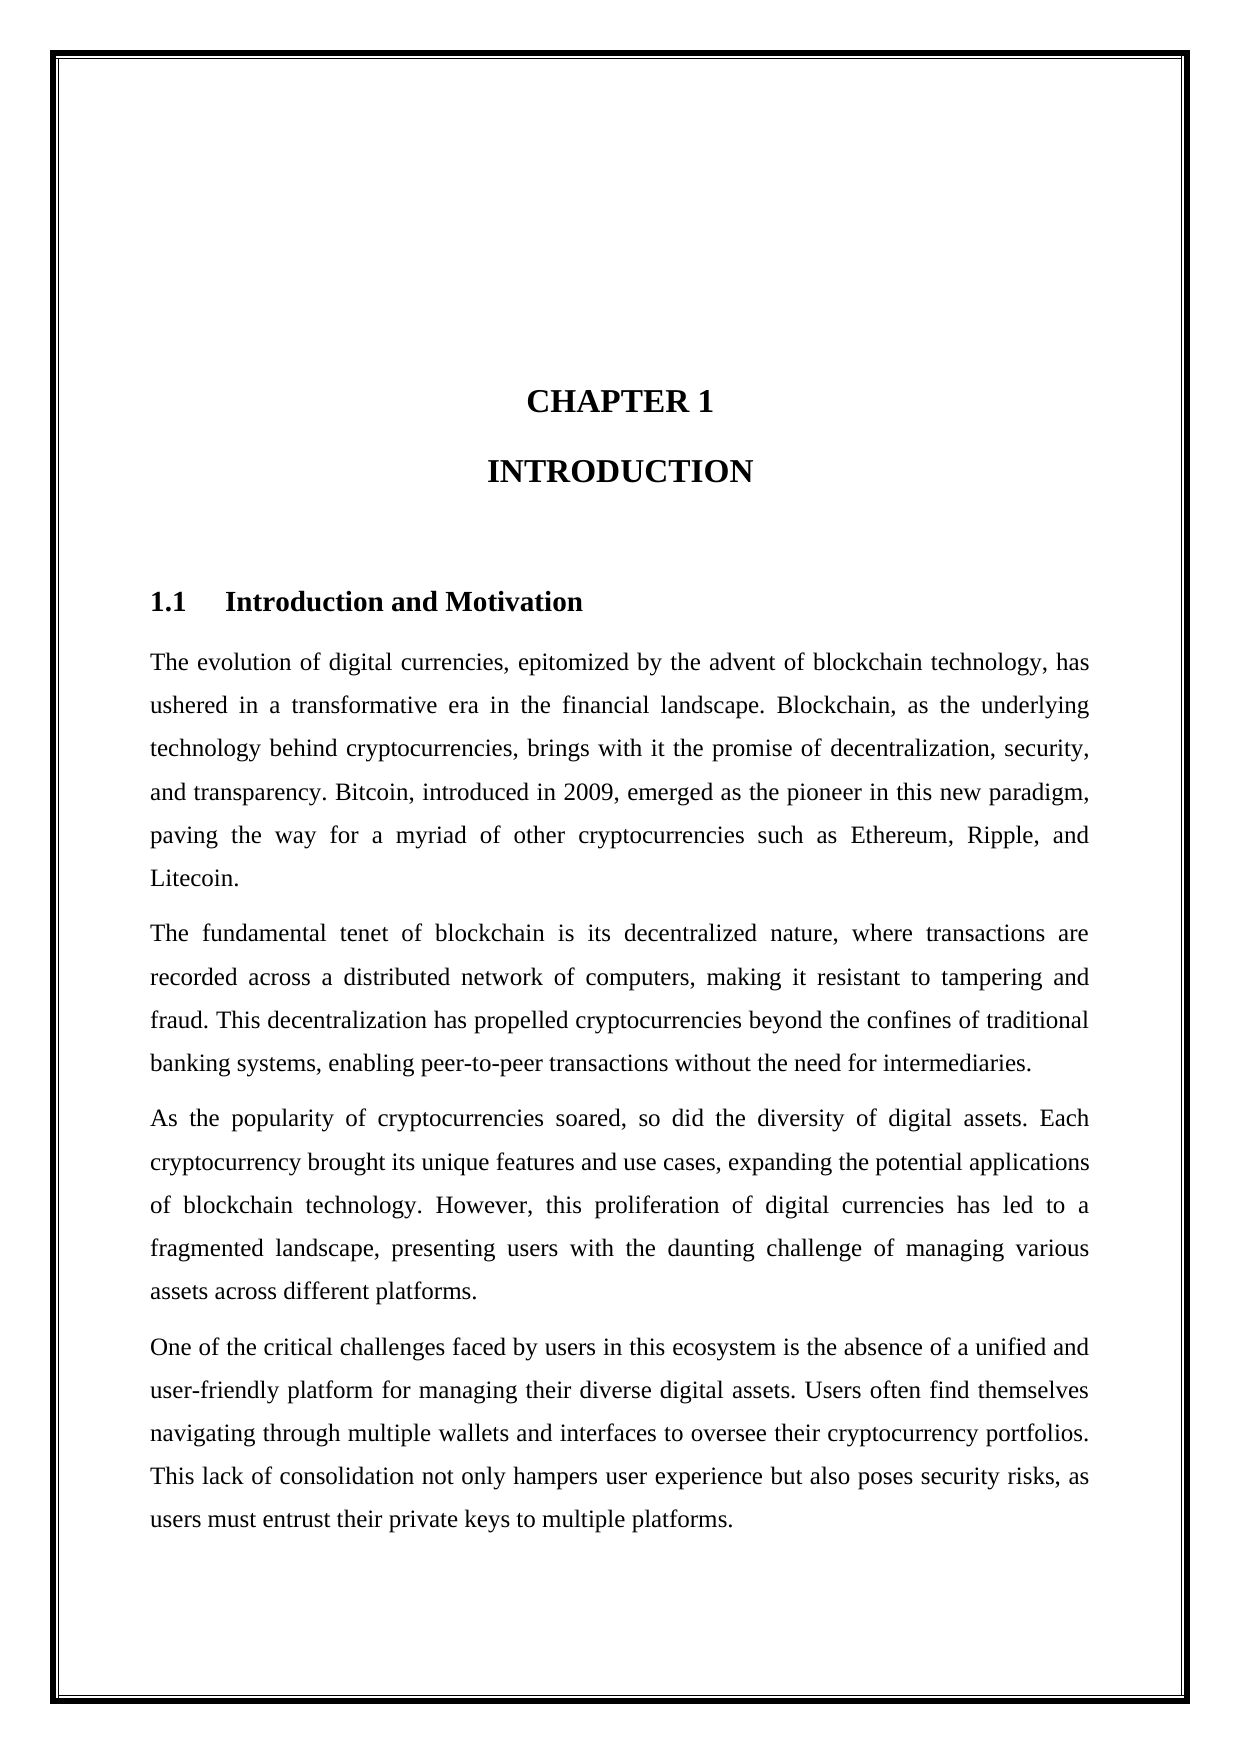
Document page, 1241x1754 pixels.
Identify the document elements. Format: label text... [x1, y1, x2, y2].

text The fundamental tenet of blockchain is its decentralized nature, where transactions are recorded across a distributed network of computers, making it resistant to tampering and fraud. This decentralization has propelled cryptocurrencies beyond the confines of traditional banking systems, enabling peer-to-peer transactions without the need for intermediaries. [150, 918, 1090, 1077]
text The evolution of digital currencies, epitomized by the advent of blockchain technology, has ushered in a transformative era in the financial landscape. Blockchain, as the underlying technology behind cryptocurrencies, brings with it the promise of decentralization, security, and transparency. Bitcoin, introduced in 2009, emerged as the pioneer in this new paradigm, paving the way for a myriad of other cryptocurrencies such as Ethereum, Ripple, and Litecoin. [150, 647, 1090, 892]
text As the popularity of cryptocurrencies soared, so did the diversity of digital assets. Each cryptocurrency brought its unique features and use cases, expanding the potential applications of blockchain technology. However, this proliferation of digital currencies has led to a fragmented landscape, presenting users with the daunting challenge of managing various assets across different platforms. [150, 1103, 1090, 1305]
list Introduction and Motivation [150, 584, 1090, 618]
text INTRODUCTION [150, 452, 1090, 490]
text CHAPTER 1 [150, 382, 1090, 420]
text One of the critical challenges faced by users in this ecosystem is the absence of a unified and user-friendly platform for managing their diverse digital assets. Users often find themselves navigating through multiple wallets and interfaces to oversee their cryptocurrency portfolios. This lack of consolidation not only hampers user experience but also poses security risks, as users must entrust their private keys to multiple platforms. [150, 1332, 1090, 1533]
